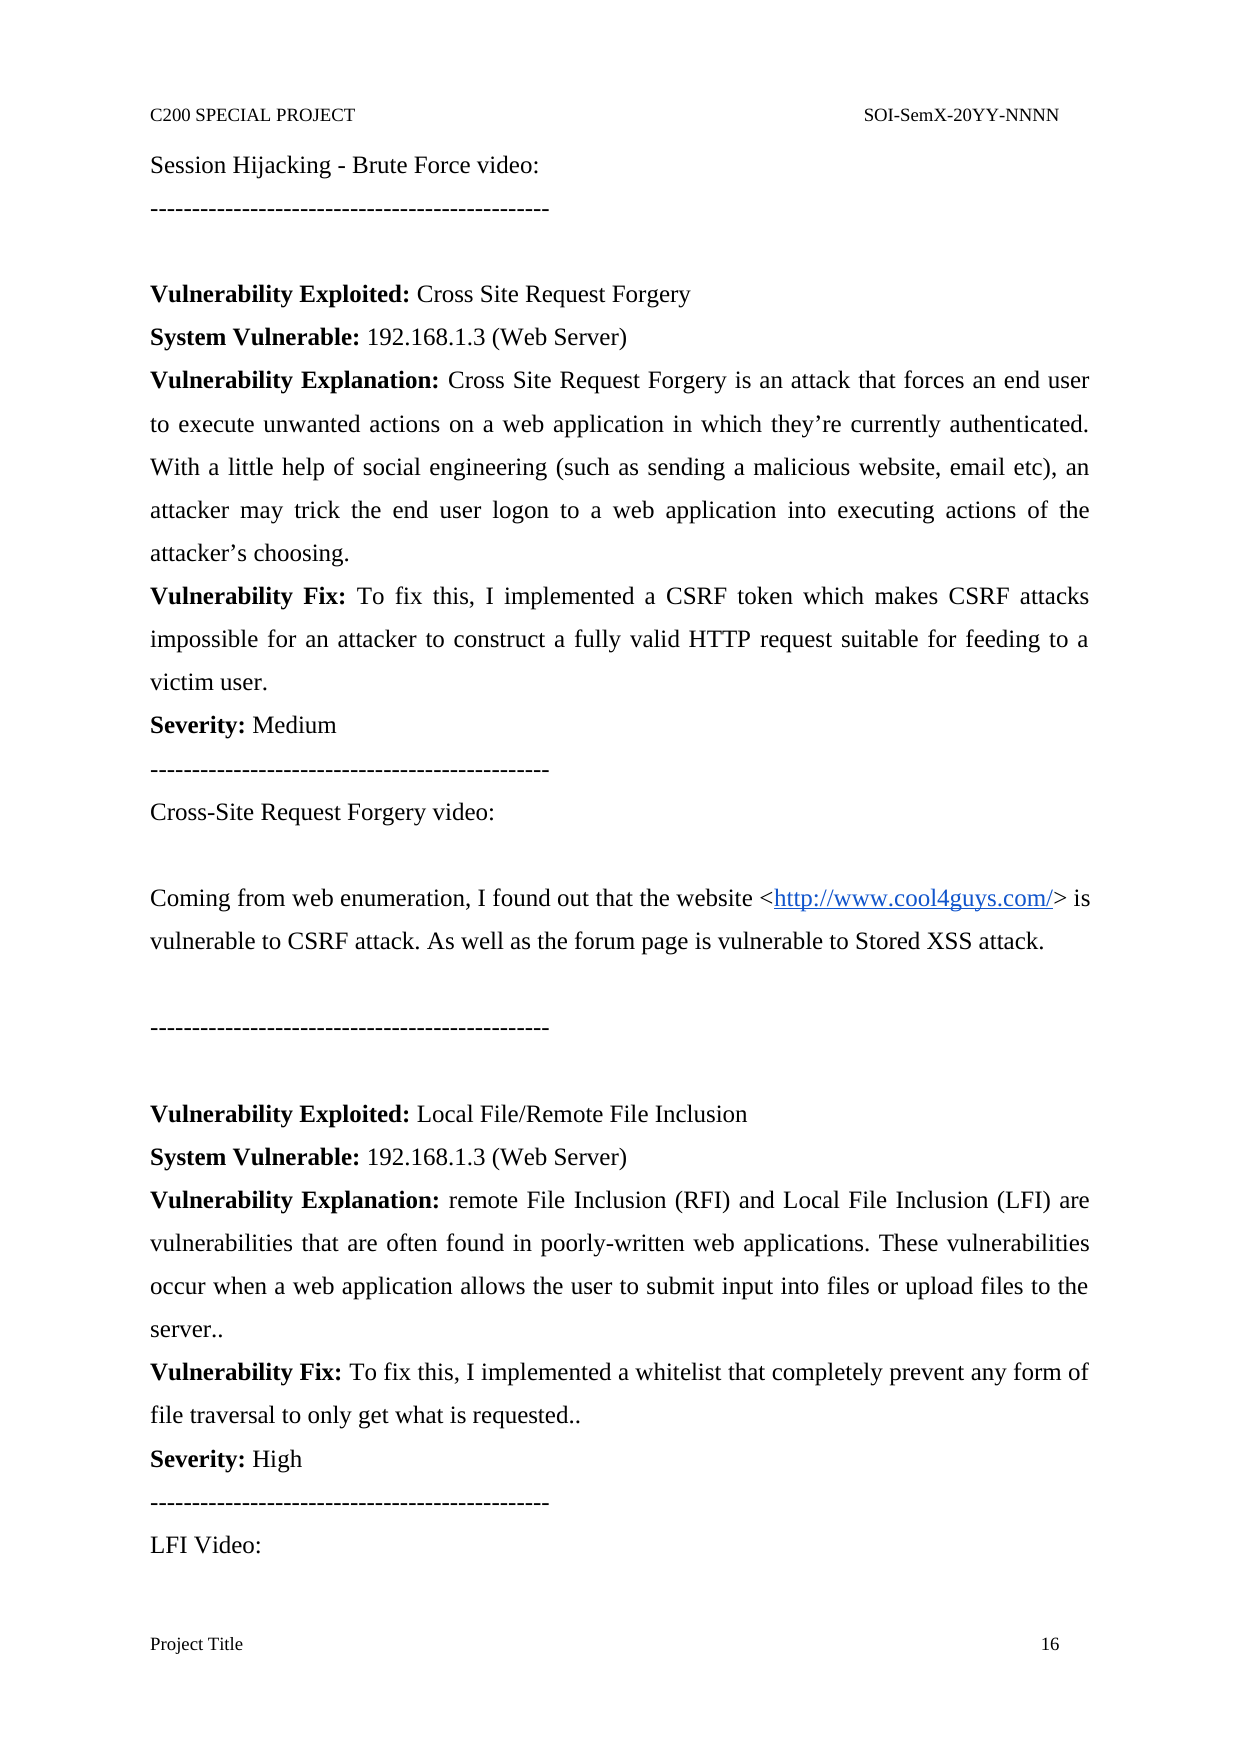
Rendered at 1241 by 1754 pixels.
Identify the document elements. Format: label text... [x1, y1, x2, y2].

text LFI Video: [150, 1530, 1090, 1559]
text Vulnerability Exploited: Cross Site Request Forgery [150, 279, 1090, 308]
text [150, 193, 1090, 222]
text Vulnerability Exploited: Local File/Remote File Inclusion [150, 1099, 1090, 1127]
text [150, 1487, 1090, 1516]
text Cross-Site Request Forgery video: [150, 797, 1090, 826]
text System Vulnerable: 192.168.1.3 (Web Server) [150, 322, 1090, 351]
text ------------------------------------------------ [150, 754, 1090, 782]
text Vulnerability Fix: To fix this, I implemented a whitelist that completely prevent any form of file traversal to only get what is requested.. [150, 1357, 1090, 1429]
text Vulnerability Explanation: remote File Inclusion (RFI) and Local File Inclusion (LFI) are vulnerabilities that are often found in poorly-written web applications. These vulnerabilities occur when a web application allows the user to submit input into files or upload files to the server.. [150, 1185, 1090, 1343]
text Session Hijacking - Brute Force video: [150, 150, 1090, 179]
text Vulnerability Explanation: Cross Site Request Forgery is an attack that forces an end user to execute unwanted actions on a web application in which they’re currently authenticated. With a little help of social engineering (such as sending a malicious website, email etc), an attacker may trick the end user logon to a web application into executing actions of the attacker’s choosing. [150, 366, 1090, 567]
text System Vulnerable: 192.168.1.3 (Web Server) [150, 1142, 1090, 1171]
text Severity: Medium [150, 711, 1090, 739]
text Coming from web enumeration, I found out that the website <http://www.cool4guys.com/> is vulnerable to CSRF attack. As well as the forum page is vulnerable to Stored XSS attack. [150, 883, 1090, 955]
text Vulnerability Fix: To fix this, I implemented a CSRF token which makes CSRF attacks impossible for an attacker to construct a fully valid HTTP request suitable for feeding to a victim user. [150, 581, 1090, 696]
text Severity: High [150, 1444, 1090, 1472]
text ------------------------------------------------ [150, 1012, 1090, 1041]
